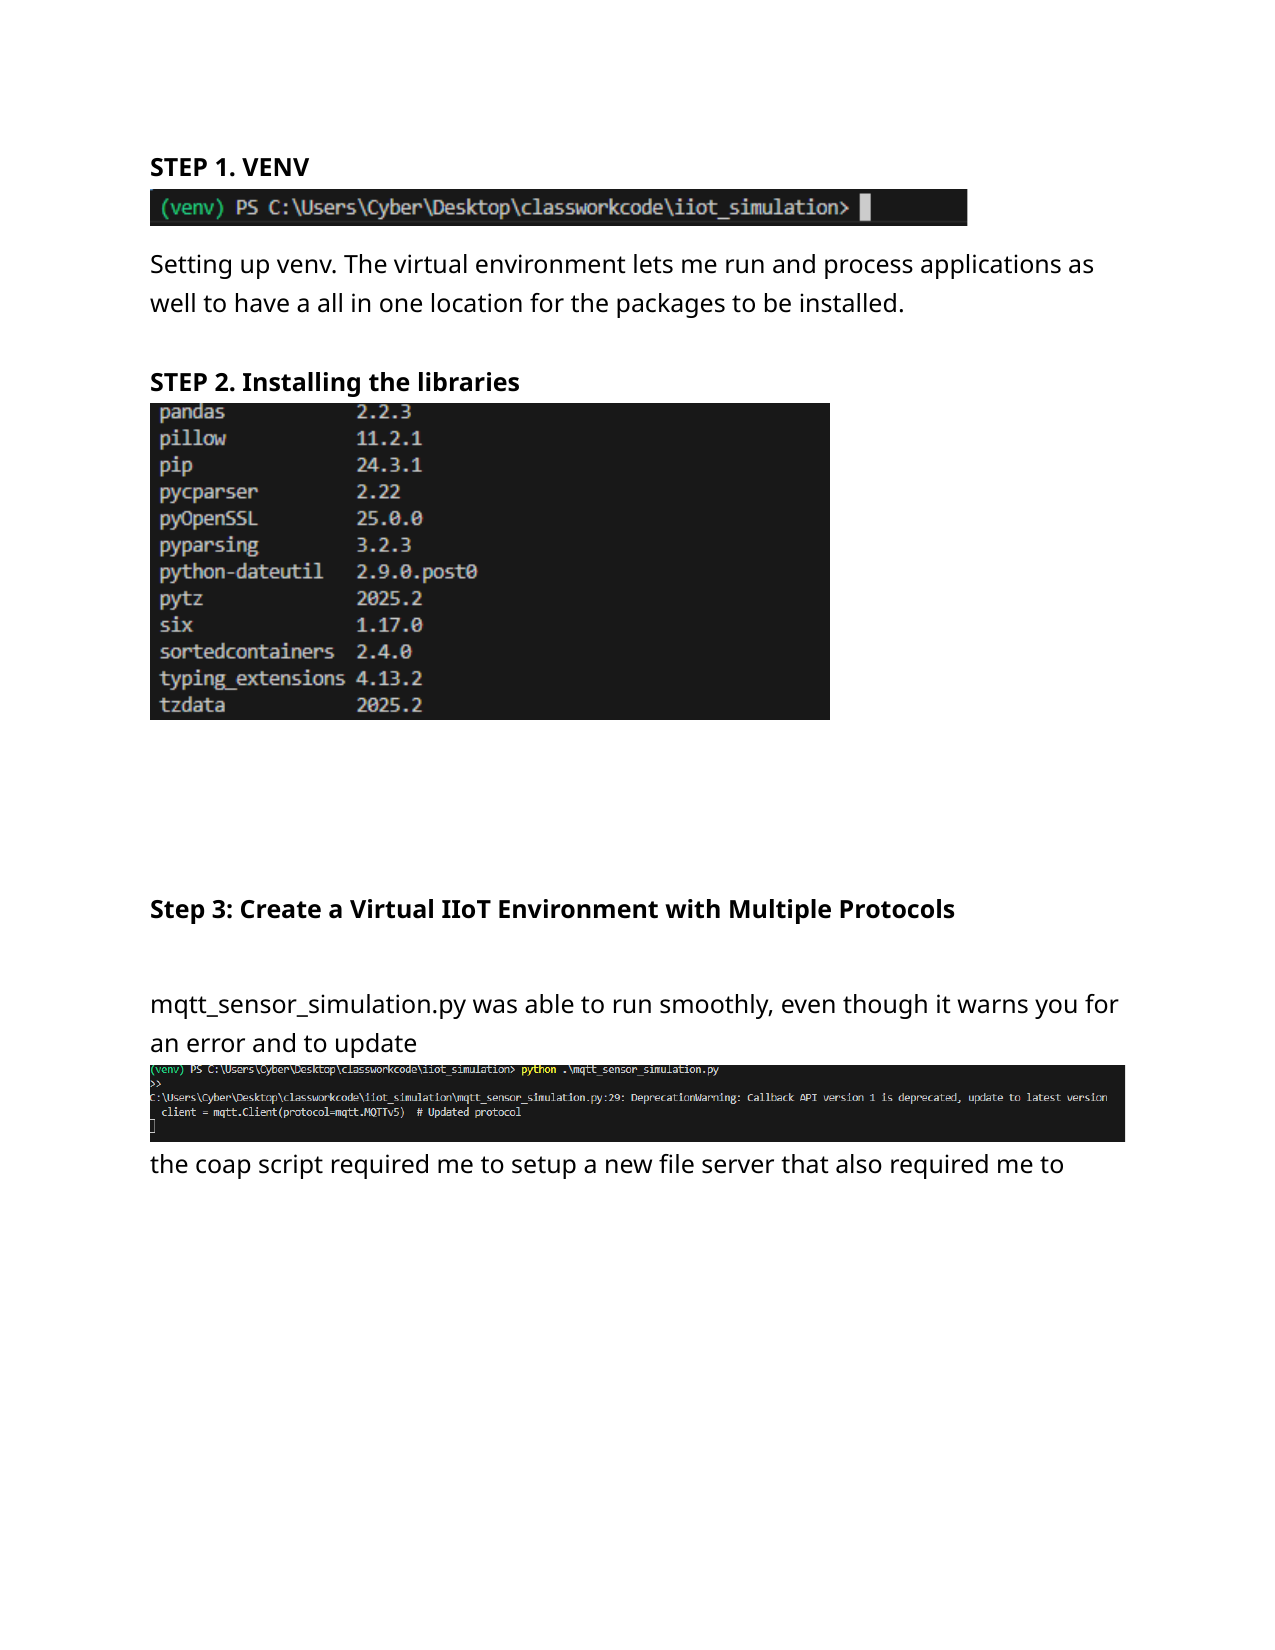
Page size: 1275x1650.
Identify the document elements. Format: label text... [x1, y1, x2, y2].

picture [150, 189, 968, 226]
text Step 3: Create a Virtual IIoT Environment with Multiple Protocols [150, 853, 1125, 926]
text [150, 1142, 1125, 1181]
picture [150, 1065, 1125, 1142]
picture [150, 403, 830, 720]
